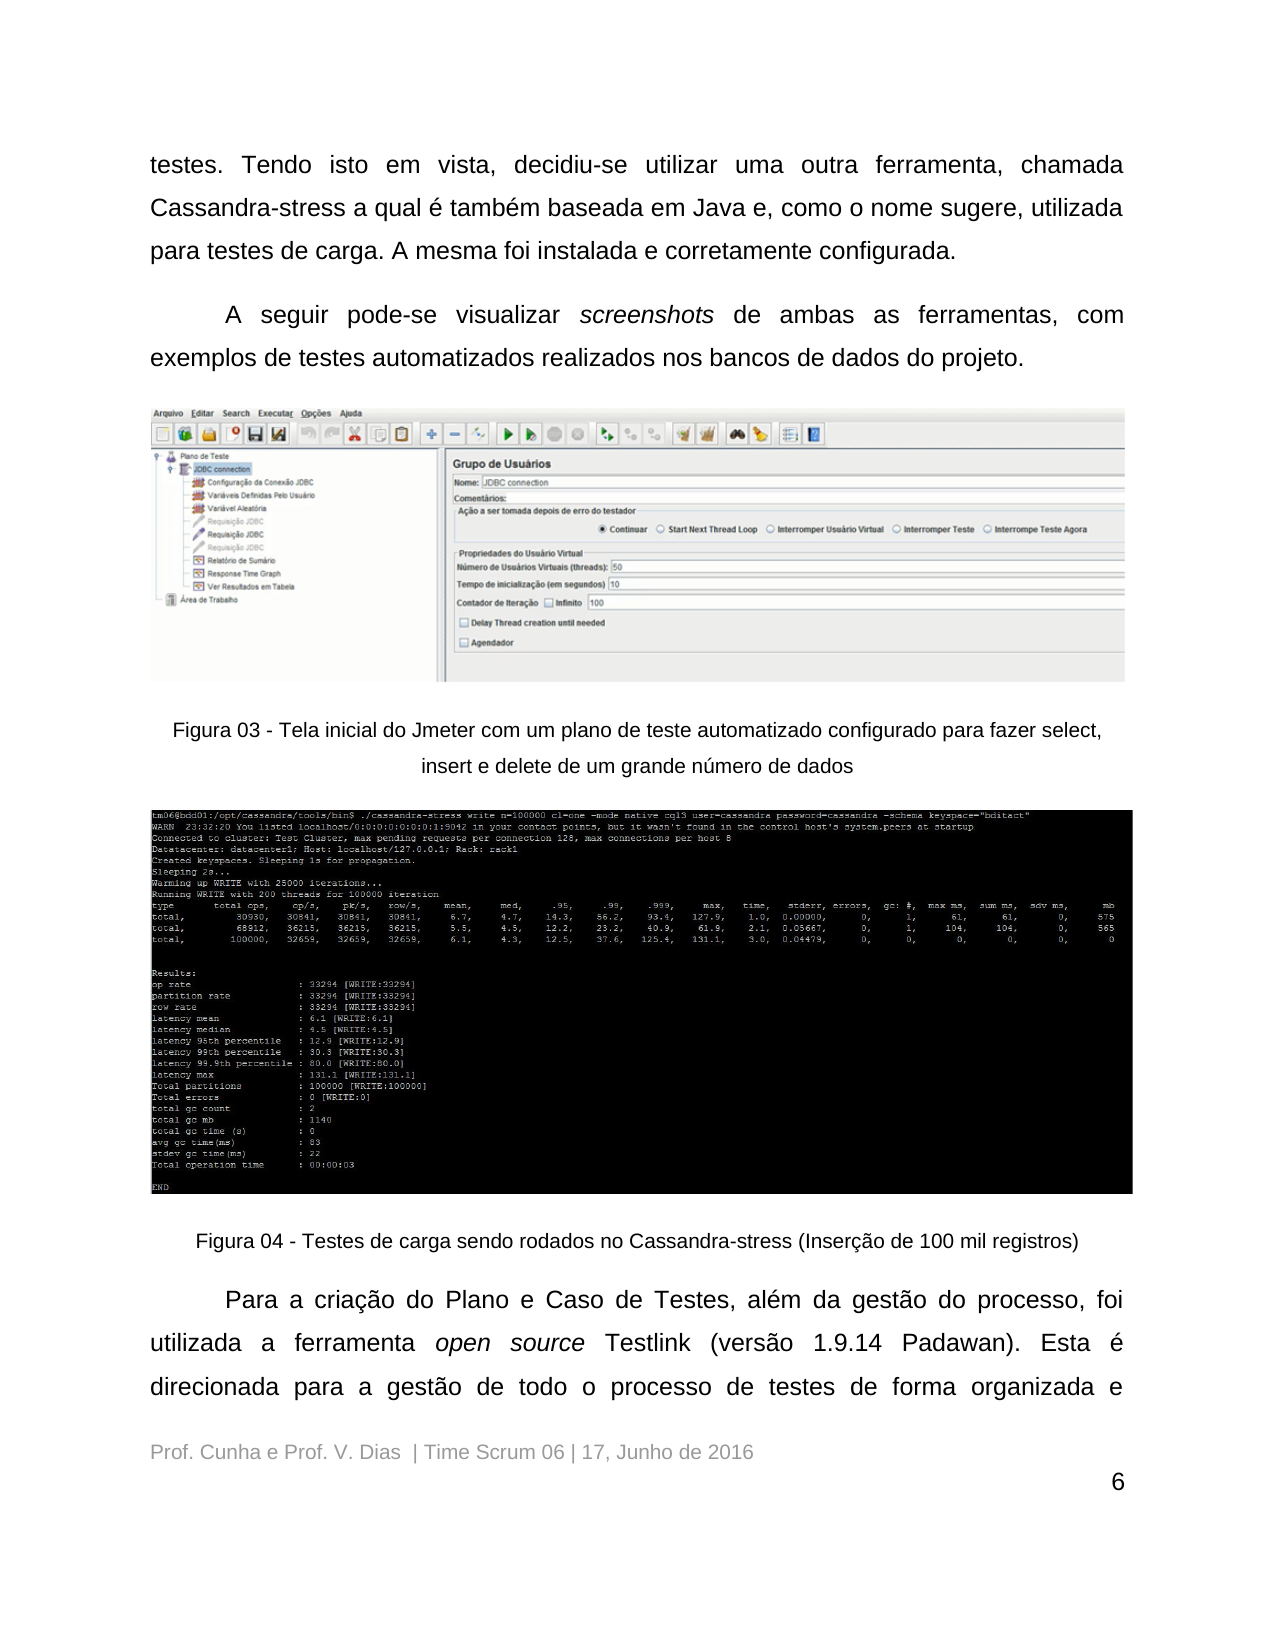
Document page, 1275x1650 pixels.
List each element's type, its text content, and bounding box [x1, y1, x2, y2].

text Figura 03 - Tela inicial do Jmeter com um plano de teste automatizado configurado para fazer select, insert e delete de um grande número de dados [150, 717, 1125, 777]
text A seguir pode-se visualizar screenshots de ambas as ferramentas, com exemplos de testes automatizados realizados nos bancos de dados do projeto. [150, 300, 1125, 372]
picture [150, 407, 1125, 683]
picture [150, 810, 1133, 1194]
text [150, 150, 1125, 265]
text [150, 1285, 1125, 1400]
text Figura 04 - Testes de carga sendo rodados no Cassandra-stress (Inserção de 100 mil registros) [150, 1228, 1125, 1252]
